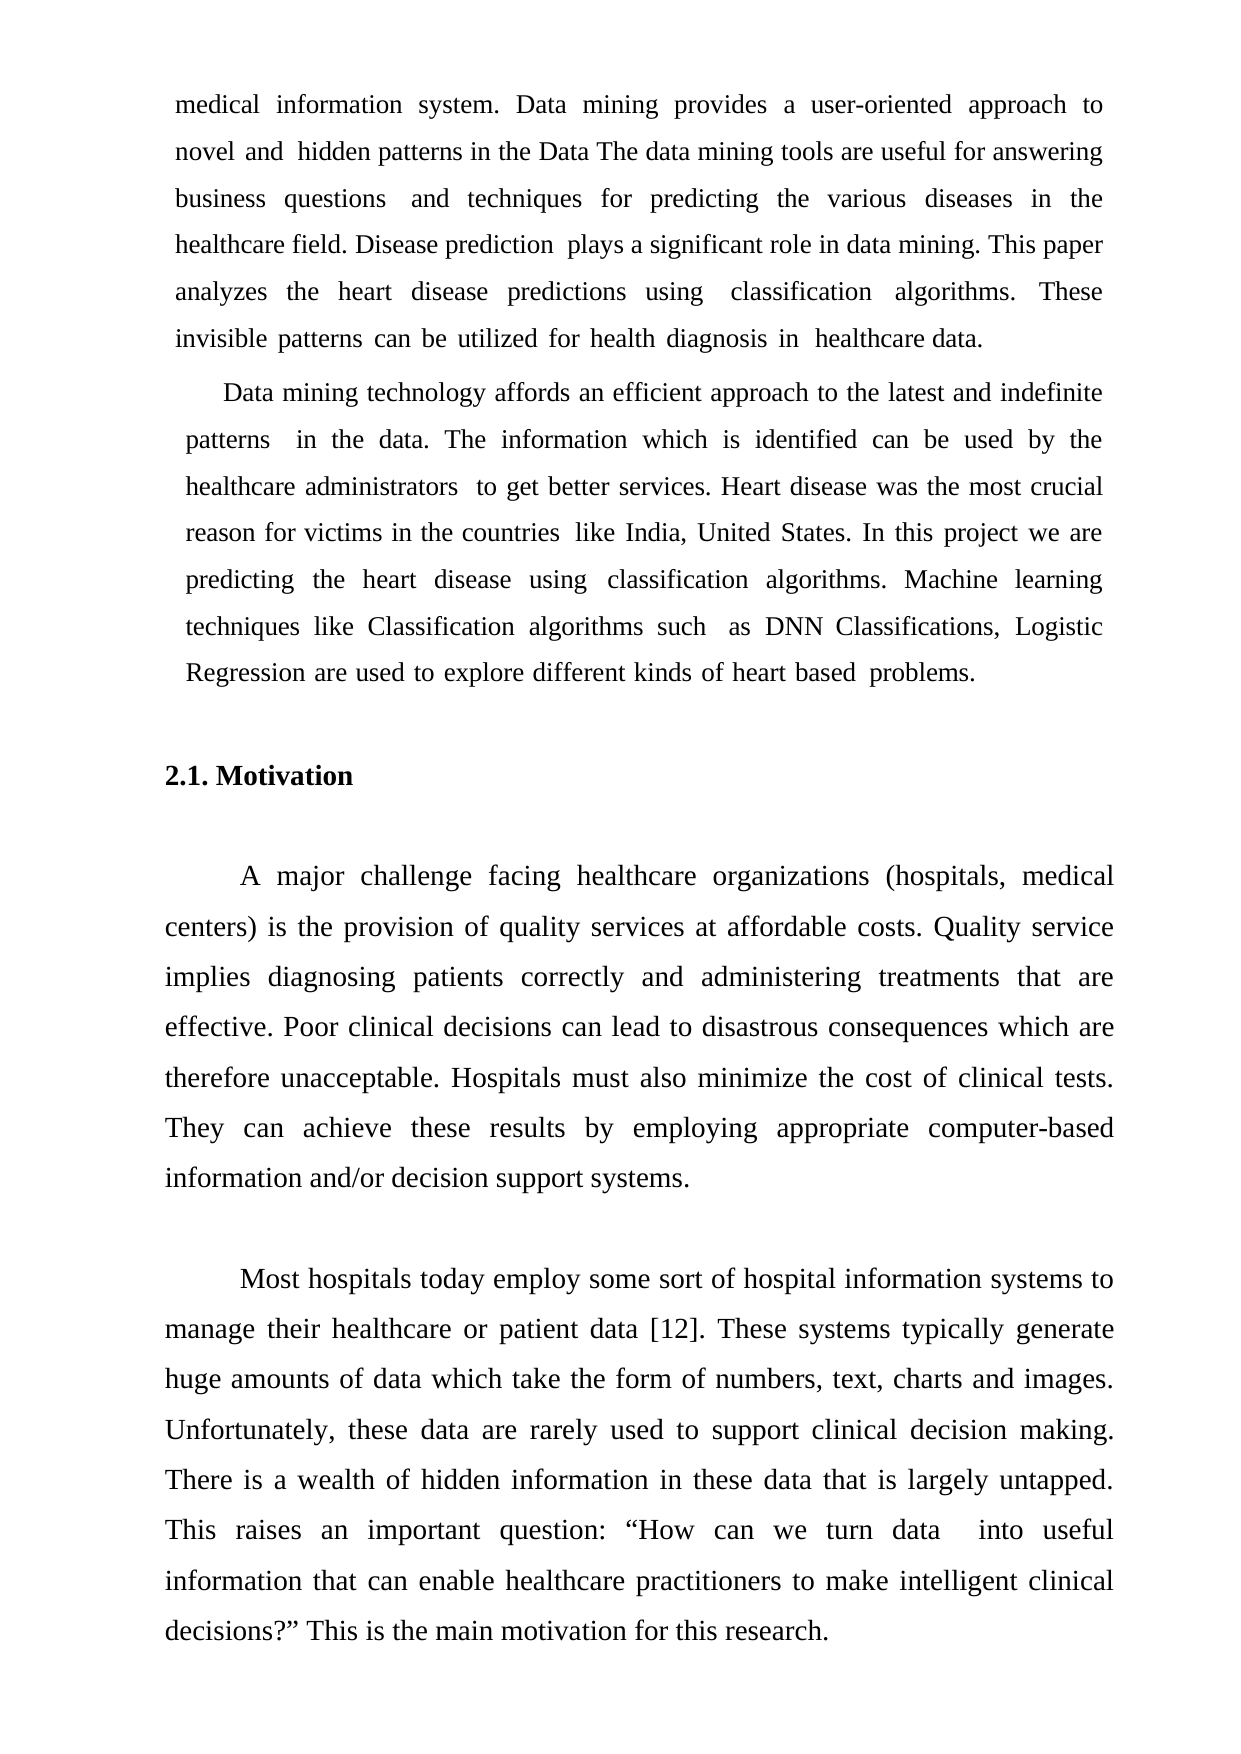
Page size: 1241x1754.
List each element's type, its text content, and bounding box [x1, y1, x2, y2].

text Data mining technology affords an efficient approach to the latest and indefinite patterns in the data. The information which is identified can be used by the healthcare administrators to get better services. Heart disease was the most crucial reason for victims in the countries like India, United States. In this project we are predicting the heart disease using classification algorithms. Machine learning techniques like Classification algorithms such as DNN Classifications, Logistic Regression are used to explore different kinds of heart based problems. [185, 377, 1103, 688]
text Most hospitals today employ some sort of hospital information systems to manage their healthcare or patient data [12]. These systems typically generate huge amounts of data which take the form of numbers, text, charts and images. Unfortunately, these data are rarely used to support clinical decision making. There is a wealth of hidden information in these data that is largely untapped. This raises an important question: “How can we turn data into useful information that can enable healthcare practitioners to make intelligent clinical decisions?” This is the main motivation for this research. [164, 1261, 1115, 1647]
text medical information system. Data mining provides a user-oriented approach to novel and hidden patterns in the Data The data mining tools are useful for answering business questions and techniques for predicting the various diseases in the healthcare field. Disease prediction plays a significant role in data mining. This paper analyzes the heart disease predictions using classification algorithms. These invisible patterns can be utilized for health diagnosis in healthcare data. [175, 89, 1103, 353]
text 2.1. Motivation [164, 758, 1115, 791]
text A major challenge facing healthcare organizations (hospitals, medical centers) is the provision of quality services at affordable costs. Quality service implies diagnosing patients correctly and administering treatments that are effective. Poor clinical decisions can lead to disastrous consequences which are therefore unacceptable. Hospitals must also minimize the cost of clinical tests. They can achieve these results by employing appropriate computer-based information and/or decision support systems. [164, 858, 1115, 1194]
